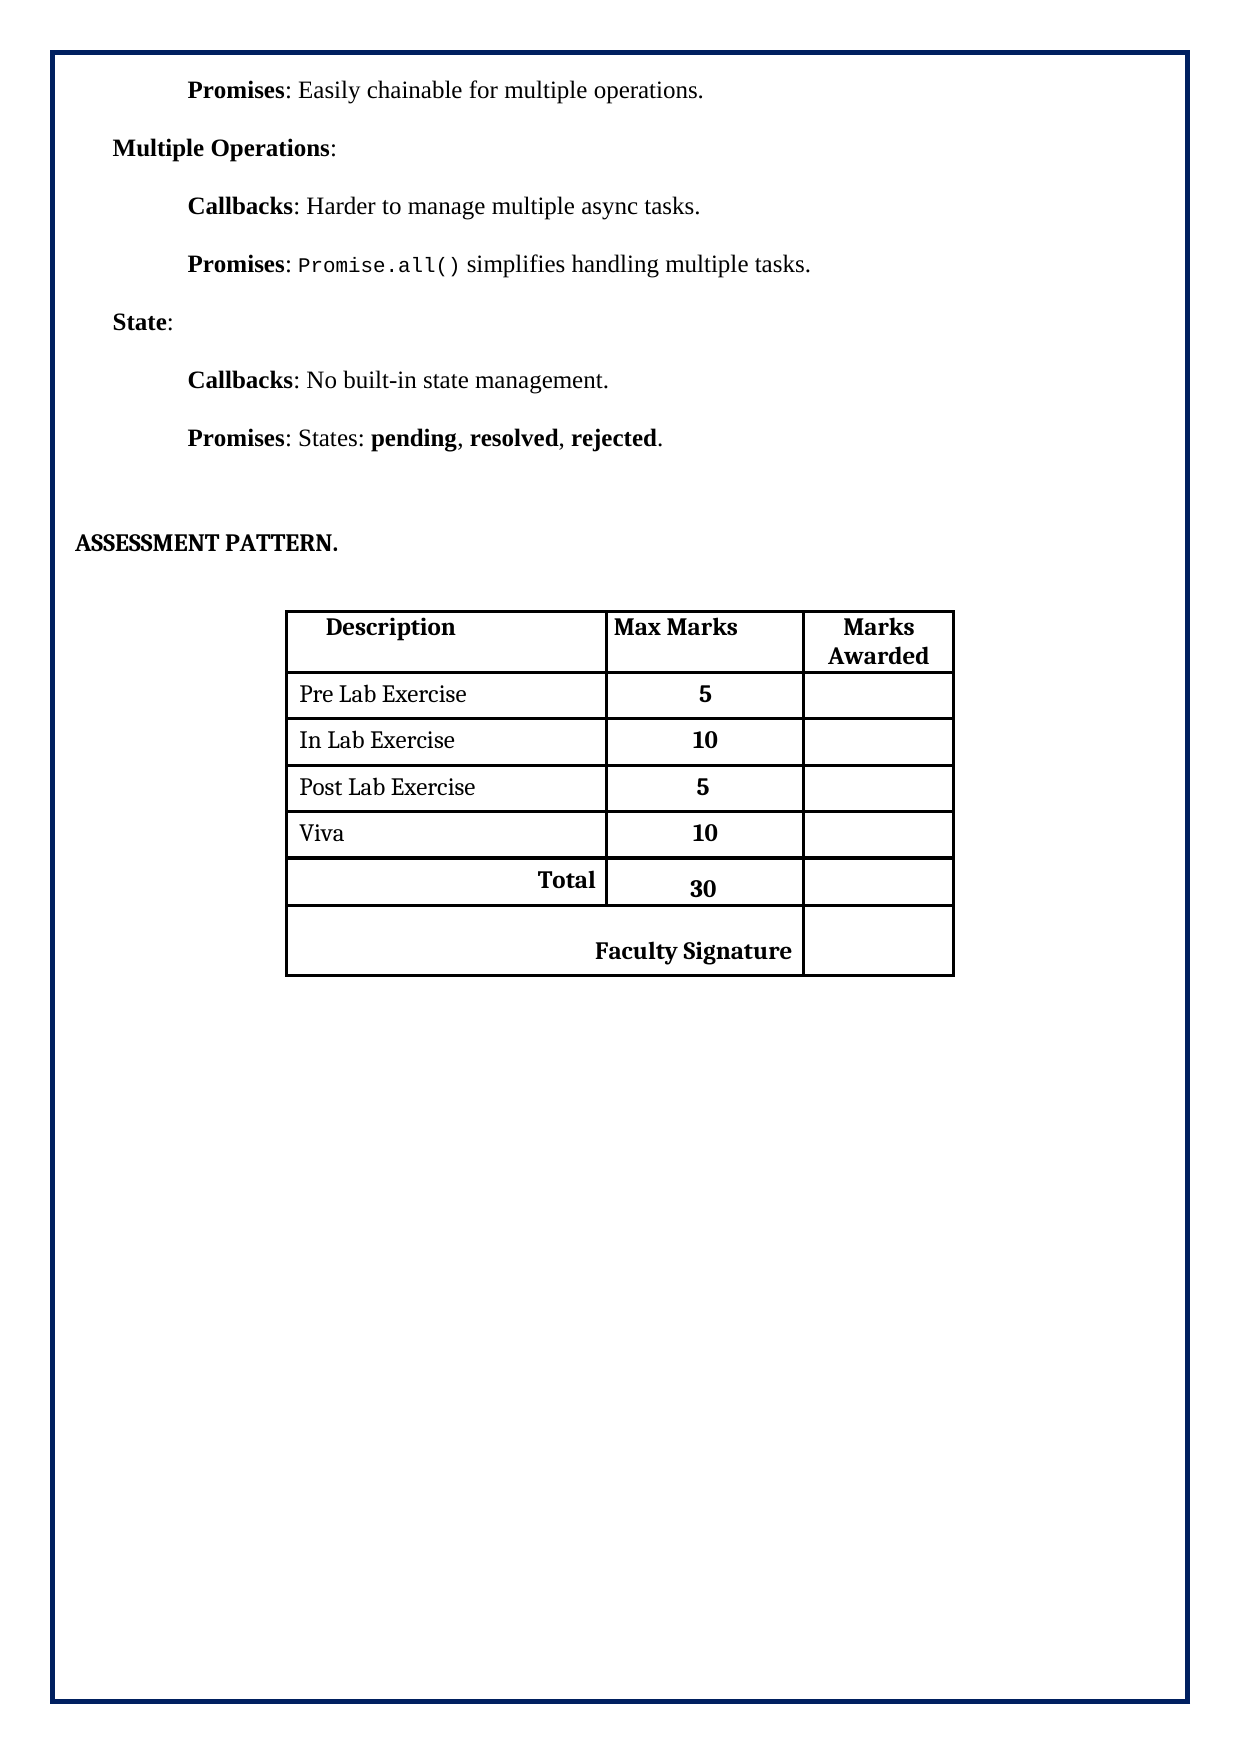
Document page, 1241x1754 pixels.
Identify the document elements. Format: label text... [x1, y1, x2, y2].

table_cell 10 [608, 813, 802, 856]
table_cell In Lab Exercise [288, 720, 605, 763]
text ASSESSMENT PATTERN. [75, 529, 1165, 558]
table_cell 5 [608, 767, 802, 810]
table_cell 30 [608, 860, 802, 904]
table_cell [805, 767, 952, 810]
text Promises: States: pending, resolved, rejected. [187, 423, 1165, 452]
table_cell Total [288, 860, 605, 904]
table_cell Faculty Signature [288, 907, 802, 973]
table_header Marks Awarded [805, 613, 952, 671]
table_cell [805, 674, 952, 717]
text State: [112, 307, 1165, 336]
table_cell [805, 813, 952, 856]
table_cell [805, 720, 952, 763]
table_cell Viva [288, 813, 605, 856]
text Multiple Operations: [112, 133, 1165, 162]
table_cell [805, 860, 952, 904]
text Promises: Easily chainable for multiple operations. [187, 75, 1165, 104]
table_cell Post Lab Exercise [288, 767, 605, 810]
text Promises: Promise.all() simplifies handling multiple tasks. [187, 249, 1165, 278]
table_cell 10 [608, 720, 802, 763]
table_cell 5 [608, 674, 802, 717]
table_header Description [288, 613, 605, 671]
table_header Max Marks [608, 613, 802, 671]
table_cell [805, 907, 952, 973]
table_cell Pre Lab Exercise [288, 674, 605, 717]
text Callbacks: Harder to manage multiple async tasks. [187, 191, 1165, 219]
text Callbacks: No built-in state management. [187, 365, 1165, 394]
